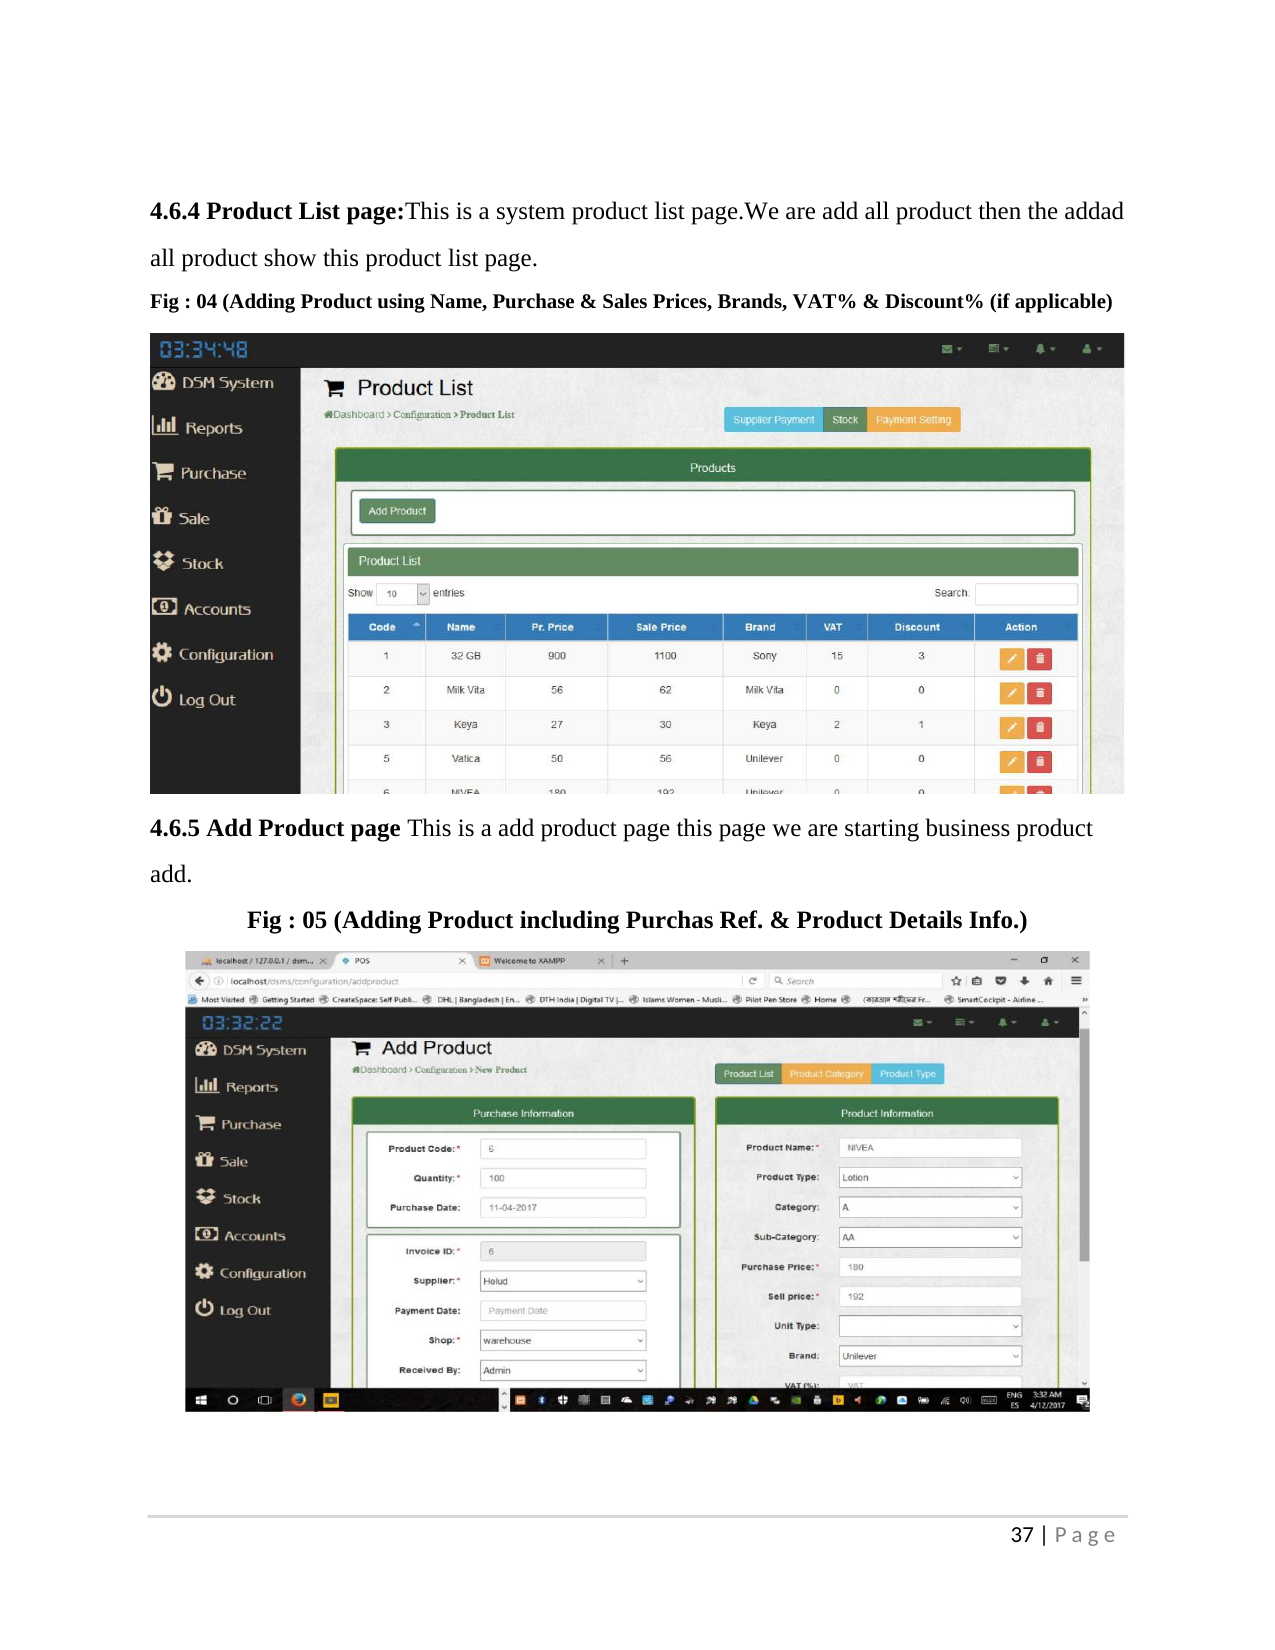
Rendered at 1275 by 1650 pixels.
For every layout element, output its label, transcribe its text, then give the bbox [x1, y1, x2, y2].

picture [150, 333, 1125, 794]
text Fig : 04 (Adding Product using Name, Purchase & Sales Prices, Brands, VAT% & Discount% (if applicable) [150, 289, 1125, 313]
picture [185, 951, 1090, 1412]
text 4.6.5 Add Product page This is a add product page this page we are starting business product add. [150, 813, 1094, 888]
text Fig : 05 (Adding Product including Purchas Ref. & Product Details Info.) [150, 905, 1125, 934]
text 37 | P a g e [1010, 1520, 1125, 1548]
text 4.6.4 Product List page:This is a system product list page.We are add all product then the addad all product show this product list page. [150, 196, 1125, 271]
